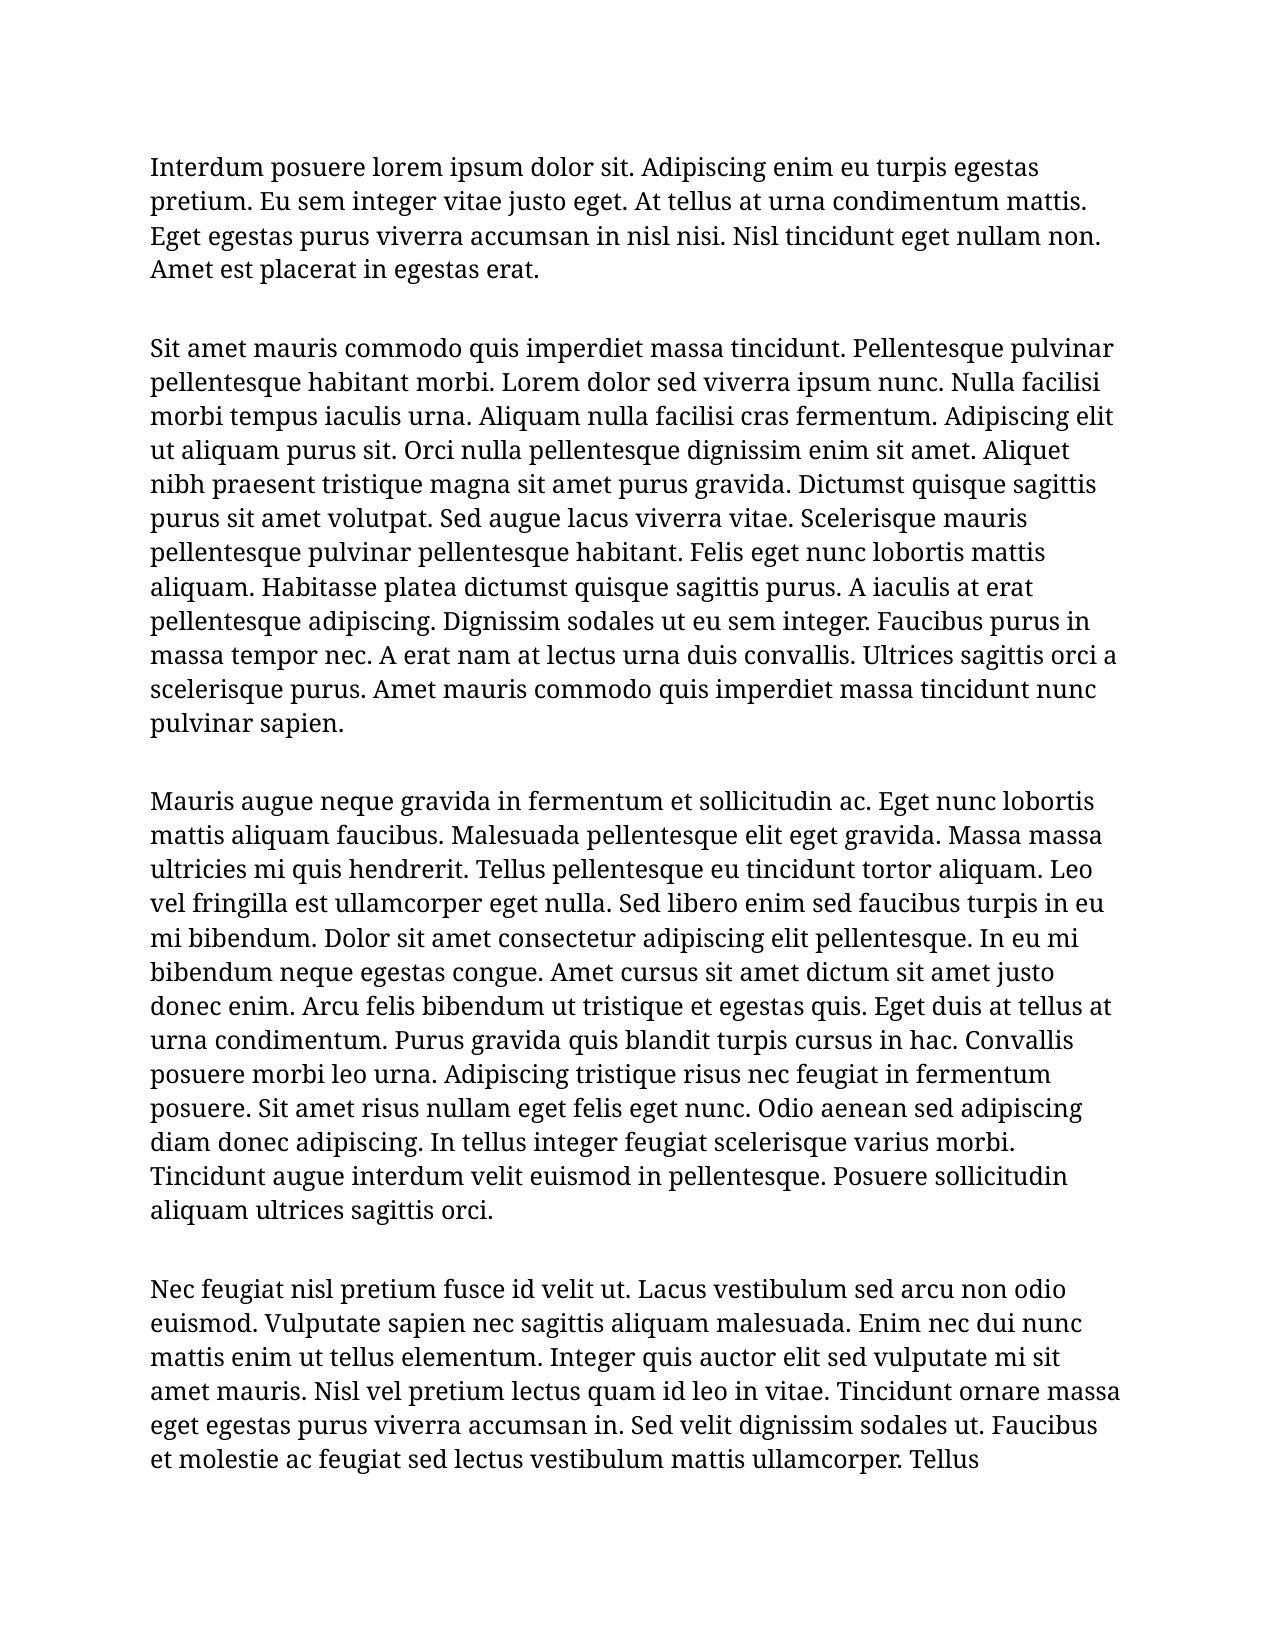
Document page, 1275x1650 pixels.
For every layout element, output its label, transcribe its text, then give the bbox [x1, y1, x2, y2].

text Mauris augue neque gravida in fermentum et sollicitudin ac. Eget nunc lobortis mattis aliquam faucibus. Malesuada pellentesque elit eget gravida. Massa massa ultricies mi quis hendrerit. Tellus pellentesque eu tincidunt tortor aliquam. Leo vel fringilla est ullamcorper eget nulla. Sed libero enim sed faucibus turpis in eu mi bibendum. Dolor sit amet consectetur adipiscing elit pellentesque. In eu mi bibendum neque egestas congue. Amet cursus sit amet dictum sit amet justo donec enim. Arcu felis bibendum ut tristique et egestas quis. Eget duis at tellus at urna condimentum. Purus gravida quis blandit turpis cursus in hac. Convallis posuere morbi leo urna. Adipiscing tristique risus nec feugiat in fermentum posuere. Sit amet risus nullam eget felis eget nunc. Odio aenean sed adipiscing diam donec adipiscing. In tellus integer feugiat scelerisque varius morbi. Tincidunt augue interdum velit euismod in pellentesque. Posuere sollicitudin aliquam ultrices sagittis orci. [150, 818, 1125, 1261]
text Sit amet mauris commodo quis imperdiet massa tincidunt. Pellentesque pulvinar pellentesque habitant morbi. Lorem dolor sed viverra ipsum nunc. Nulla facilisi morbi tempus iaculis urna. Aliquam nulla facilisi cras fermentum. Adipiscing elit ut aliquam purus sit. Orci nulla pellentesque dignissim enim sit amet. Aliquet nibh praesent tristique magna sit amet purus gravida. Dictumst quisque sagittis purus sit amet volutpat. Sed augue lacus viverra vitae. Scelerisque mauris pellentesque pulvinar pellentesque habitant. Felis eget nunc lobortis mattis aliquam. Habitasse platea dictumst quisque sagittis purus. A iaculis at erat pellentesque adipiscing. Dignissim sodales ut eu sem integer. Faucibus purus in massa tempor nec. A erat nam at lectus urna duis convallis. Ultrices sagittis orci a scelerisque purus. Amet mauris commodo quis imperdiet massa tincidunt nunc pulvinar sapien. [150, 365, 1125, 773]
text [150, 150, 1125, 320]
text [150, 1305, 1125, 1476]
